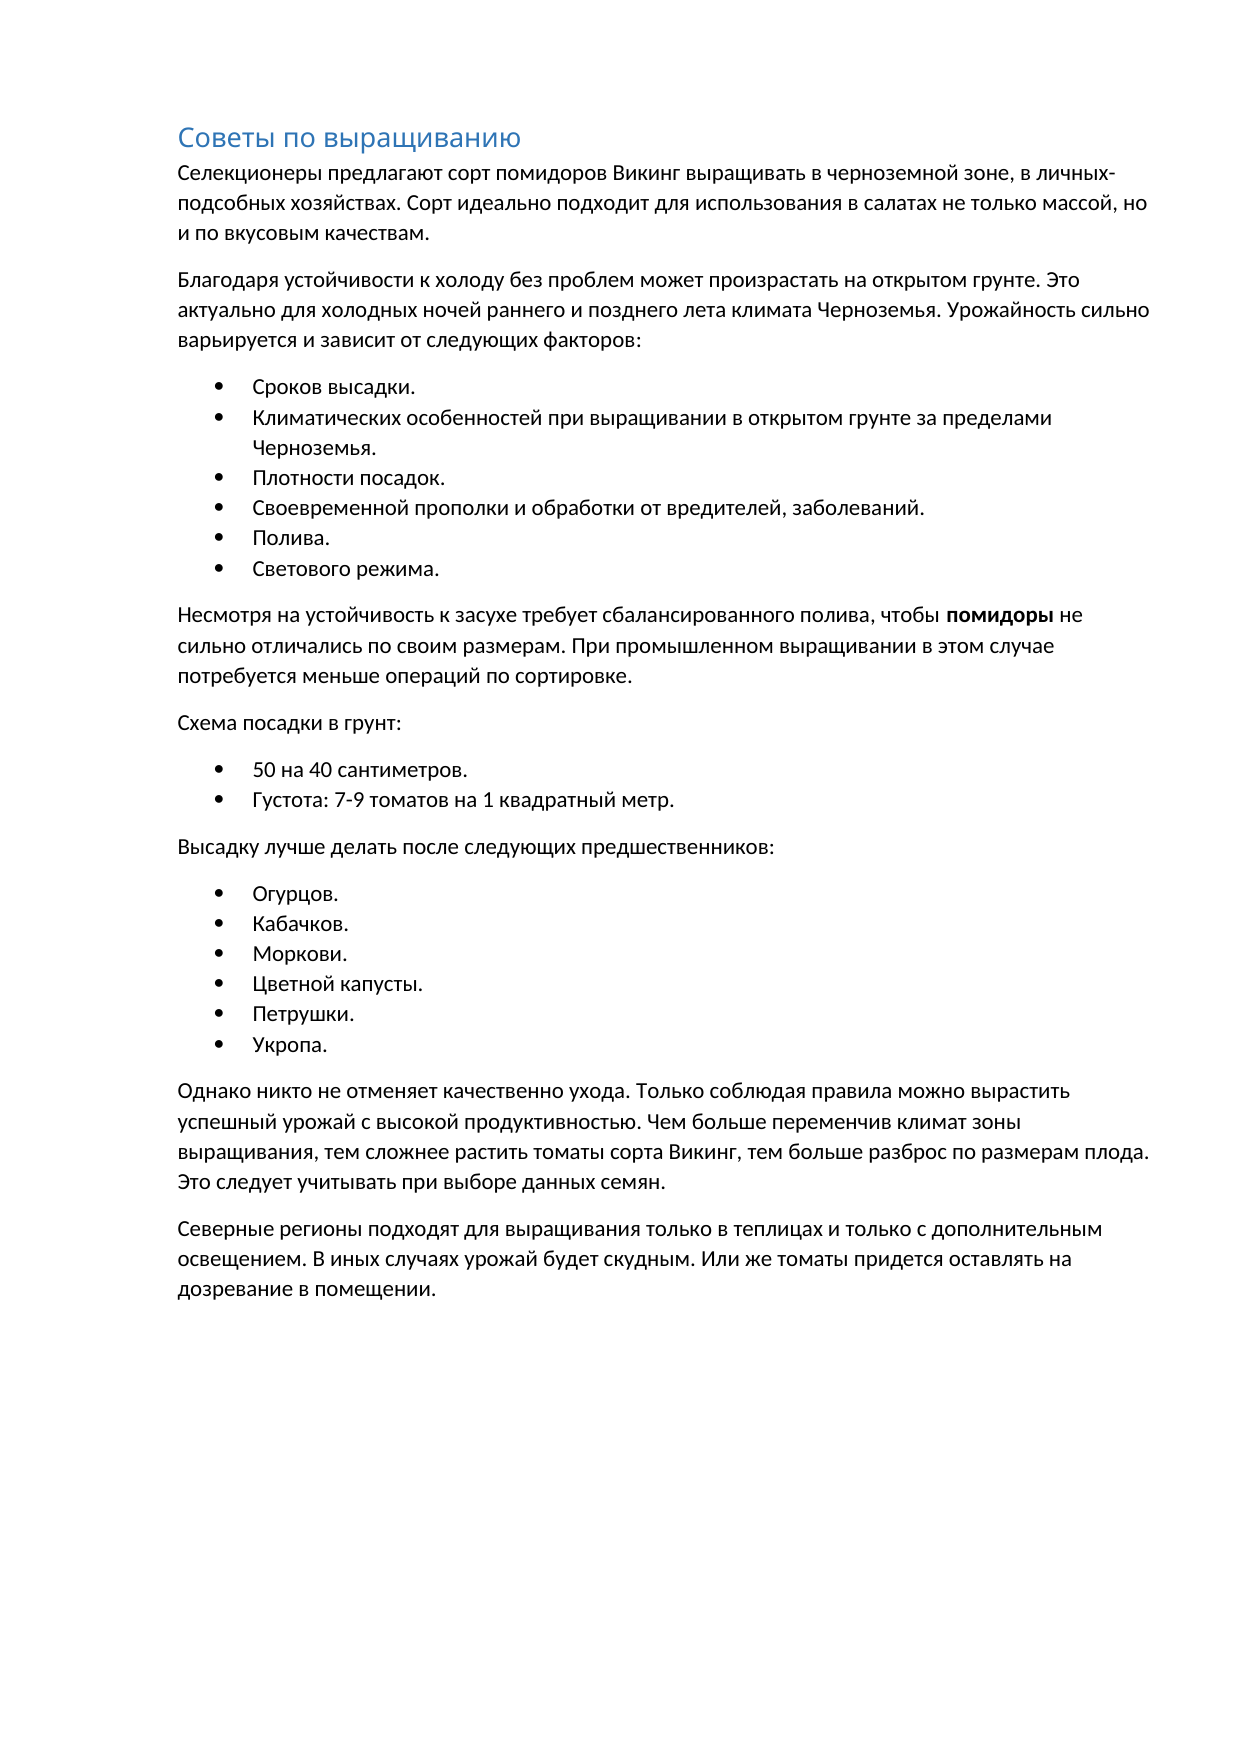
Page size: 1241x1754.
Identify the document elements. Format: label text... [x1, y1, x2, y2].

list Полива. [215, 523, 1152, 552]
list Густота: 7-9 томатов на 1 квадратный метр. [215, 785, 1152, 813]
list Огурцов. [215, 879, 1152, 907]
list Плотности посадок. [215, 463, 1152, 491]
list 50 на 40 сантиметров. [215, 755, 1152, 783]
text Высадку лучше делать после следующих предшественников: [177, 832, 1152, 860]
text Благодаря устойчивости к холоду без проблем может произрастать на открытом грунте. Это актуально для холодных ночей раннего и позднего лета климата Черноземья. Урожайность сильно варьируется и зависит от следующих факторов: [177, 265, 1152, 354]
list Петрушки. [215, 999, 1152, 1028]
list Светового режима. [215, 554, 1152, 582]
list Цветной капусты. [215, 969, 1152, 997]
list Сроков высадки. [215, 372, 1152, 401]
text Схема посадки в грунт: [177, 708, 1152, 736]
list Укропа. [215, 1030, 1152, 1058]
subtitle Советы по выращиванию [177, 118, 1152, 155]
text Несмотря на устойчивость к засухе требует сбалансированного полива, чтобы помидоры не сильно отличались по своим размерам. При промышленном выращивании в этом случае потребуется меньше операций по сортировке. [177, 601, 1152, 689]
text Селекционеры предлагают сорт помидоров Викинг выращивать в черноземной зоне, в личных-подсобных хозяйствах. Сорт идеально подходит для использования в салатах не только массой, но и по вкусовым качествам. [177, 158, 1152, 246]
list Моркови. [215, 939, 1152, 967]
list Кабачков. [215, 909, 1152, 937]
list Своевременной прополки и обработки от вредителей, заболеваний. [215, 493, 1152, 521]
text Однако никто не отменяет качественно ухода. Только соблюдая правила можно вырастить успешный урожай с высокой продуктивностью. Чем больше переменчив климат зоны выращивания, тем сложнее растить томаты сорта Викинг, тем больше разброс по размерам плода. Это следует учитывать при выборе данных семян. [177, 1077, 1152, 1195]
text Северные регионы подходят для выращивания только в теплицах и только с дополнительным освещением. В иных случаях урожай будет скудным. Или же томаты придется оставлять на дозревание в помещении. [177, 1214, 1152, 1303]
list Климатических особенностей при выращивании в открытом грунте за пределами Черноземья. [215, 403, 1152, 461]
